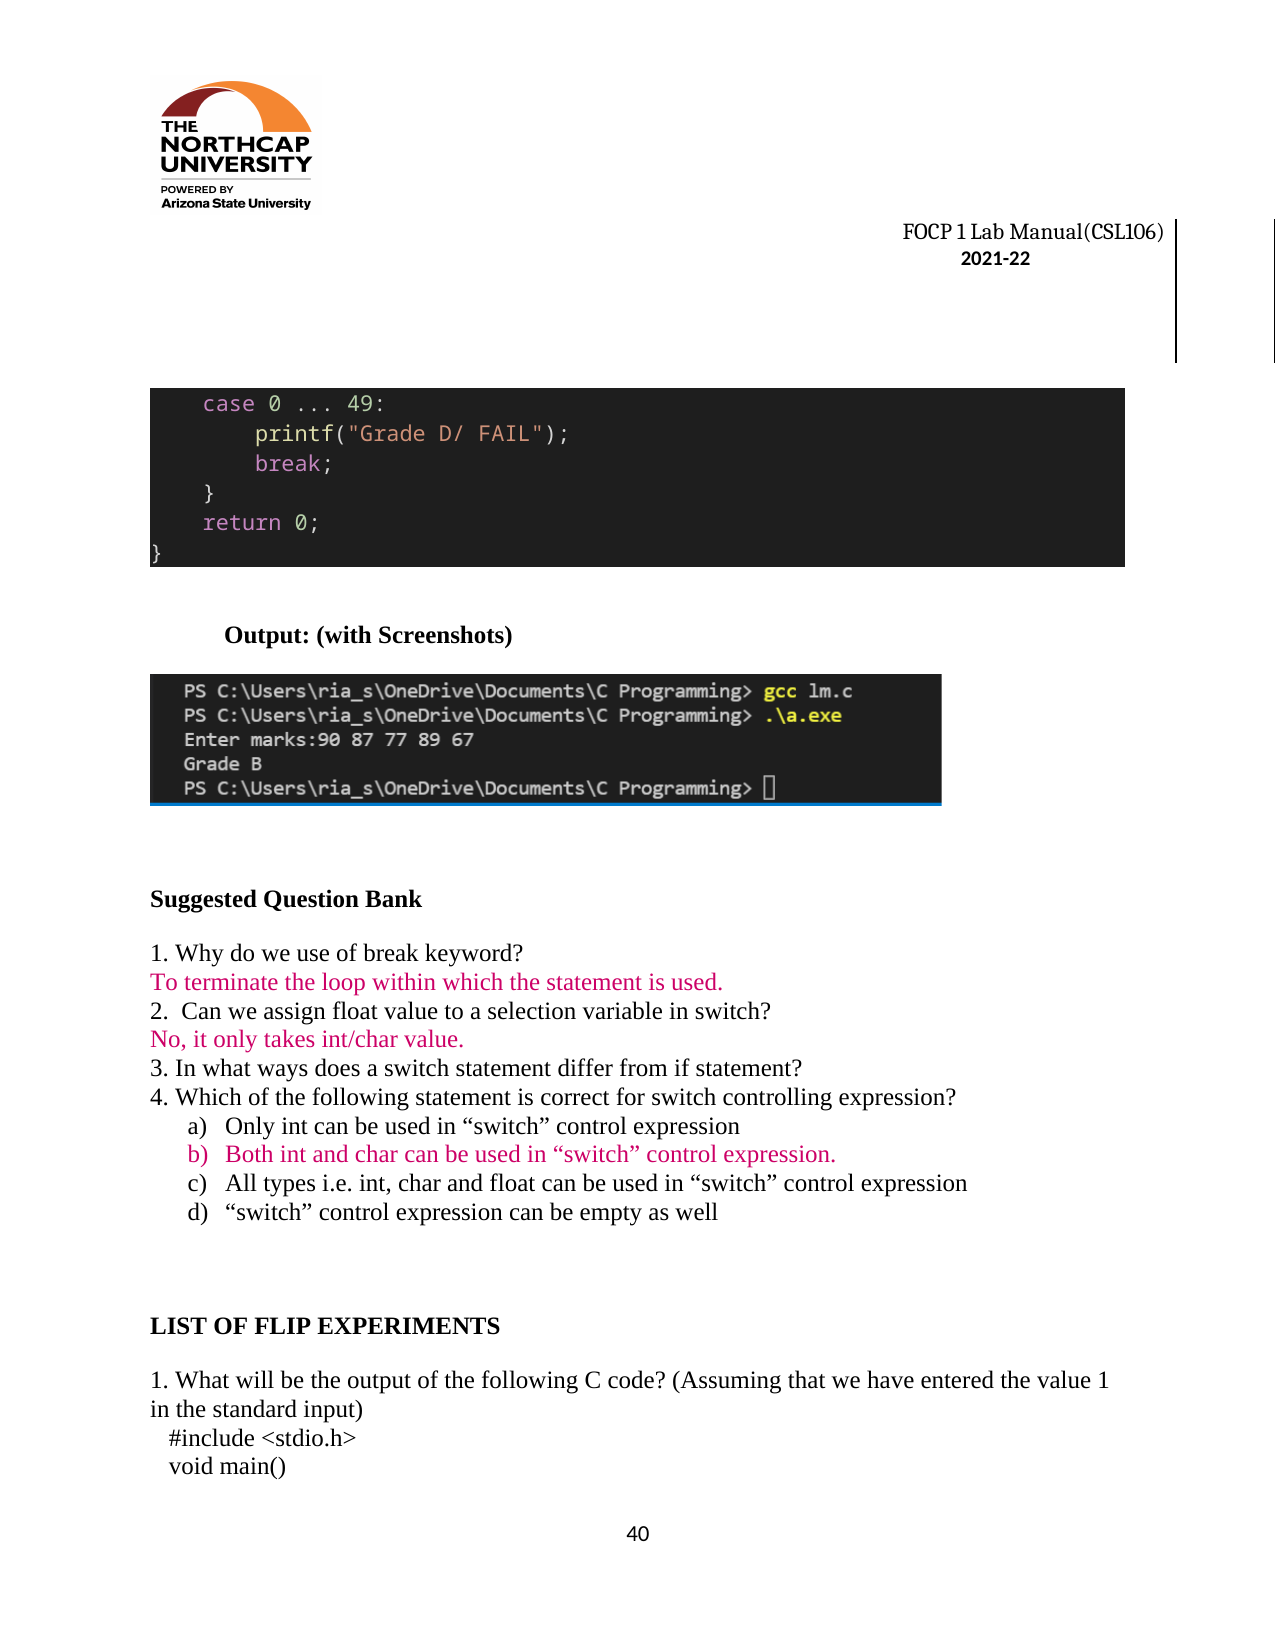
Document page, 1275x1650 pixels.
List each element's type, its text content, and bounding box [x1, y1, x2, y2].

text 3. In what ways does a switch statement differ from if statement? [150, 1053, 1125, 1082]
picture [150, 674, 942, 806]
picture [150, 75, 323, 215]
text 1. Why do we use of break keyword? [150, 938, 1125, 967]
text printf("Grade D/ FAIL"); [150, 418, 1125, 447]
text Suggested Question Bank [150, 884, 1125, 913]
text case 0 ... 49: [150, 388, 1125, 418]
text To terminate the loop within which the statement is used. [150, 967, 1125, 996]
text No, it only takes int/char value. [150, 1024, 1125, 1053]
text LIST OF FLIP EXPERIMENTS [150, 1311, 1125, 1340]
text 1. What will be the output of the following C code? (Assuming that we have entered the value 1 in the standard input) [150, 1365, 1125, 1423]
list Both int and char can be used in “switch” control expression. [187, 1139, 1125, 1168]
text void main() [150, 1451, 1125, 1480]
list All types i.e. int, char and float can be used in “switch” control expression [187, 1168, 1125, 1197]
list “switch” control expression can be empty as well [187, 1197, 1125, 1226]
text Output: (with Screenshots) [150, 621, 1125, 649]
list Only int can be used in “switch” control expression [187, 1111, 1125, 1139]
text #include <stdio.h> [150, 1423, 1125, 1451]
text return 0; [150, 507, 1125, 537]
text } [150, 477, 1125, 507]
text } [150, 537, 1125, 567]
text 2. Can we assign float value to a selection variable in switch? [150, 996, 1125, 1024]
text 4. Which of the following statement is correct for switch controlling expression? [150, 1082, 1125, 1111]
text break; [150, 447, 1125, 477]
